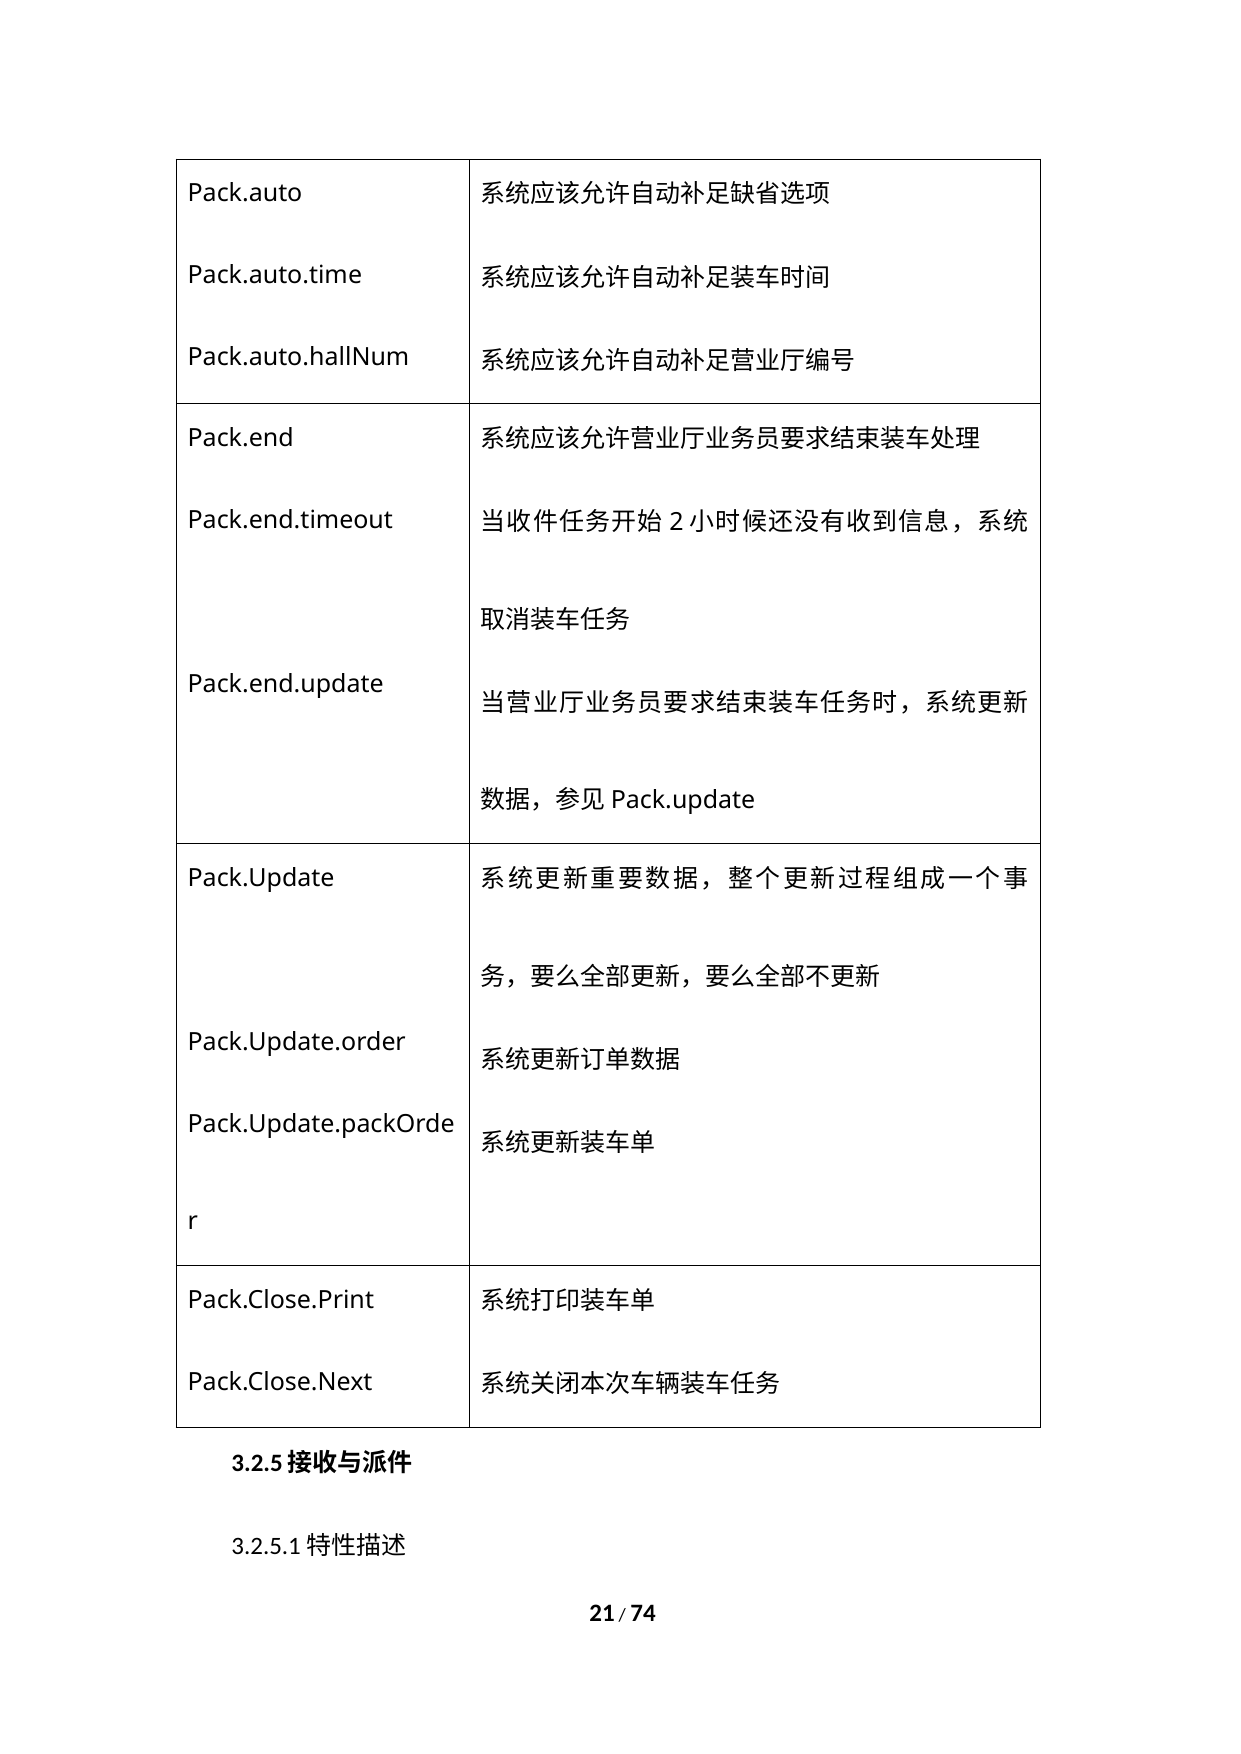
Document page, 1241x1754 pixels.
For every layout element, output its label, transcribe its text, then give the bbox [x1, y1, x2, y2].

table_cell Pack.Close.Print Pack.Close.Next [177, 1266, 469, 1427]
table_cell Pack.auto Pack.auto.time Pack.auto.hallNum [177, 160, 469, 403]
table_cell 系统更新重要数据，整个更新过程组成一个事务，要么全部更新，要么全部不更新 系统更新订单数据 系统更新装车单 [470, 844, 1040, 1265]
table_cell Pack.end Pack.end.timeout Pack.end.update [177, 404, 469, 843]
table_cell Pack.Update Pack.Update.order Pack.Update.packOrder [177, 844, 469, 1265]
table_cell 系统打印装车单 系统关闭本次车辆装车任务 [470, 1266, 1040, 1427]
table_cell 系统应该允许营业厅业务员要求结束装车处理 当收件任务开始2小时候还没有收到信息，系统取消装车任务 当营业厅业务员要求结束装车任务时，系统更新数据，参见Pack.update [470, 404, 1040, 843]
table_cell 系统应该允许自动补足缺省选项 系统应该允许自动补足装车时间 系统应该允许自动补足营业厅编号 [470, 160, 1040, 403]
text 3.2.5接收与派件 [187, 1428, 1053, 1493]
text 3.2.5.1特性描述 [187, 1511, 1053, 1576]
